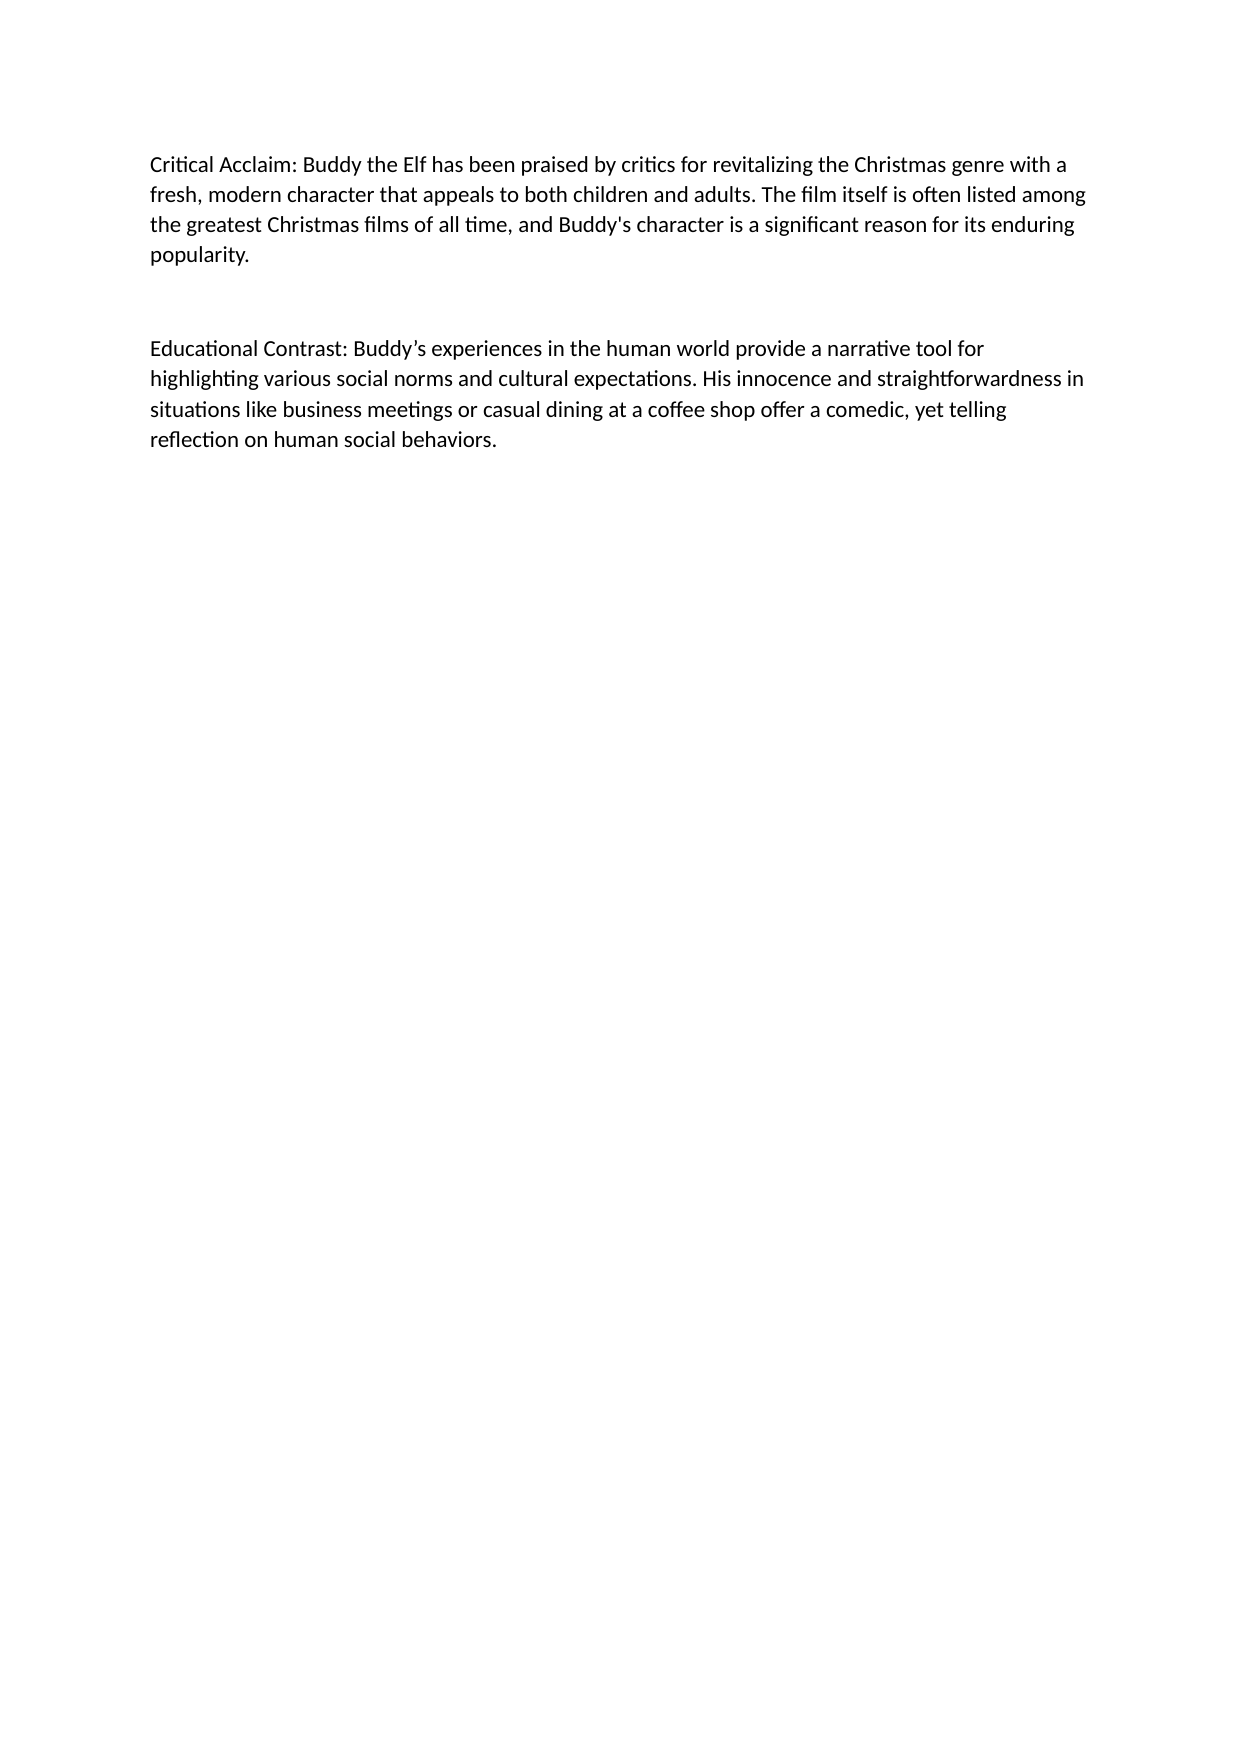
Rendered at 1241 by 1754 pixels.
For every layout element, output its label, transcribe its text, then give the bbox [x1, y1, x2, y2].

text Educational Contrast: Buddy’s experiences in the human world provide a narrative tool for highlighting various social norms and cultural expectations. His innocence and straightforwardness in situations like business meetings or casual dining at a coffee shop offer a comedic, yet telling reflection on human social behaviors. [150, 334, 1090, 453]
text Critical Acclaim: Buddy the Elf has been praised by critics for revitalizing the Christmas genre with a fresh, modern character that appeals to both children and adults. The film itself is often listed among the greatest Christmas films of all time, and Buddy's character is a significant reason for its enduring popularity. [150, 150, 1090, 269]
